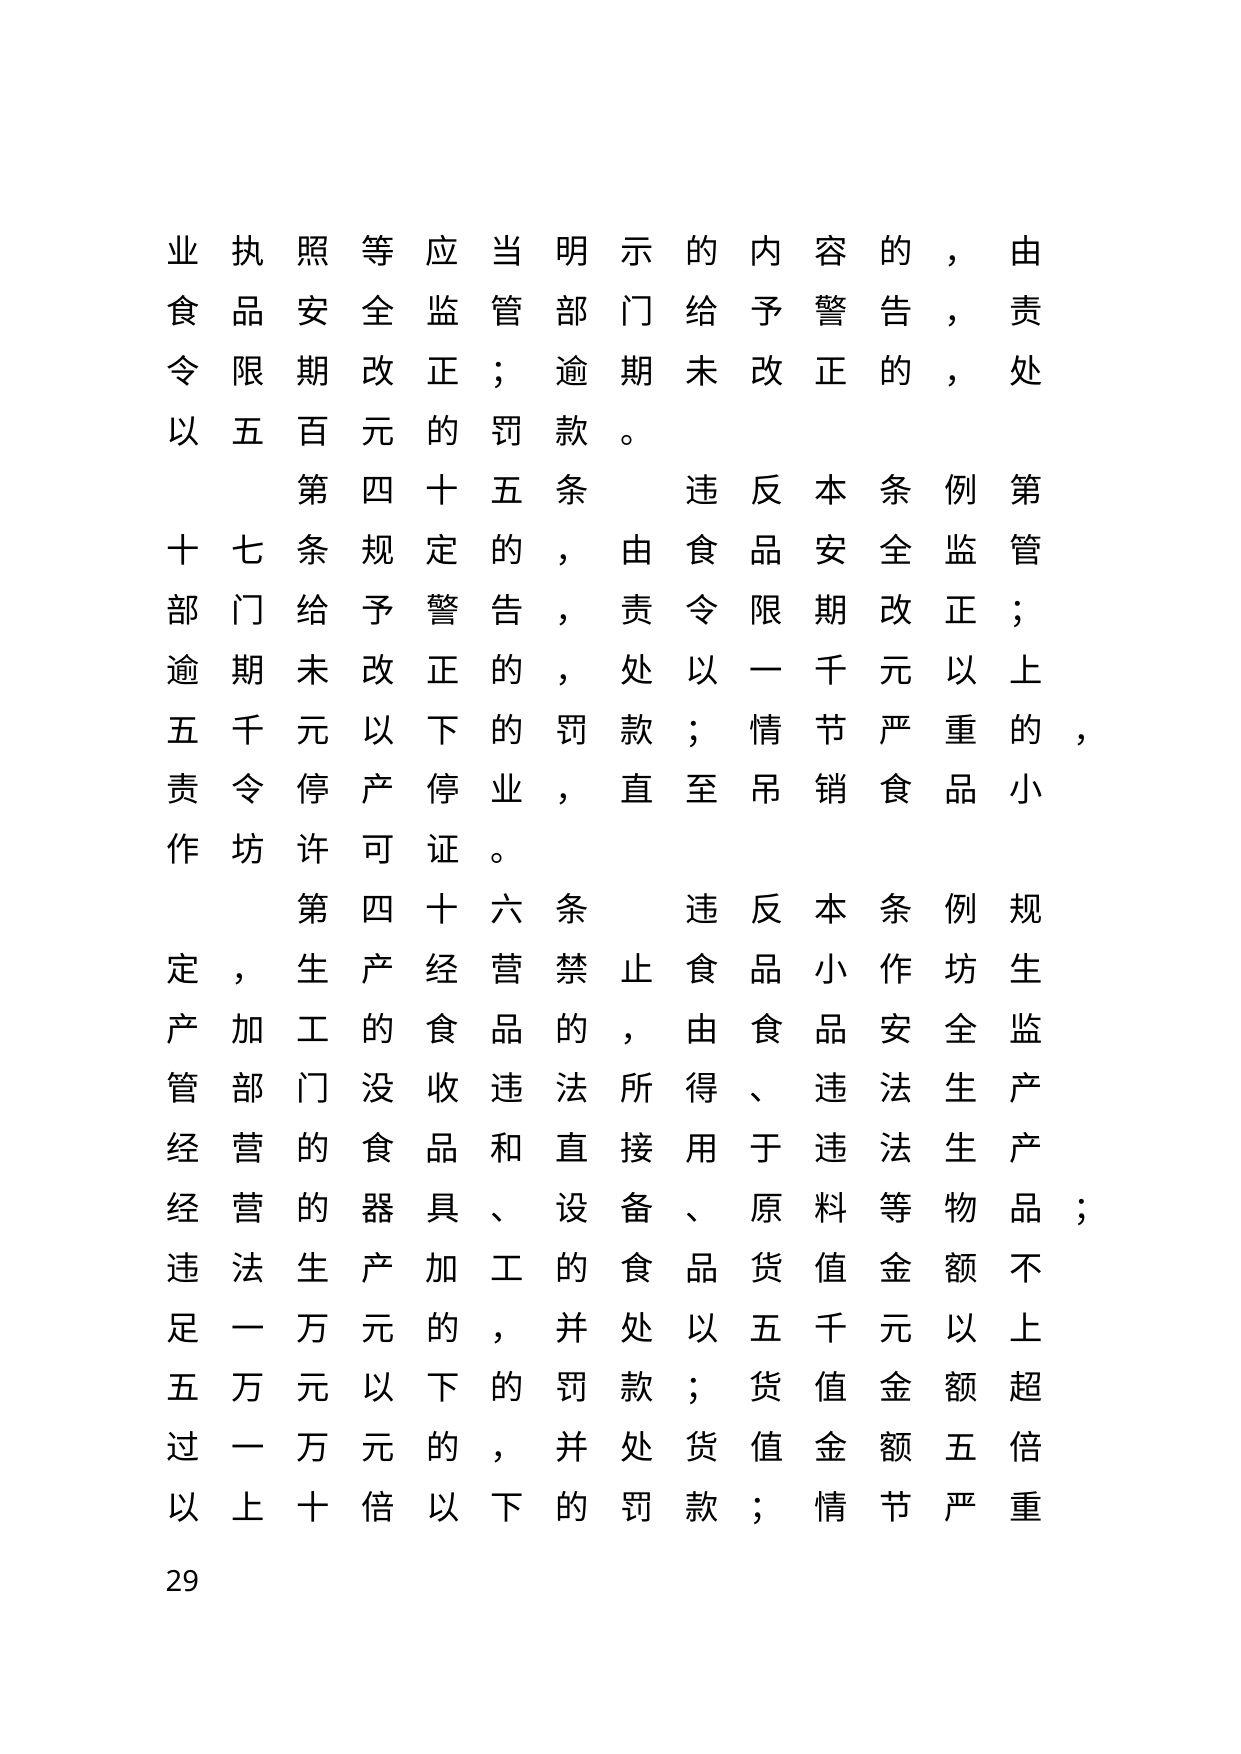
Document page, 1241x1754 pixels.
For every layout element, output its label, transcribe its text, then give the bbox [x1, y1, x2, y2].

text 第四十五条 违反本条例第十七条规定的，由食品安全监管部门给予警告，责令限期改正；逾期未改正的，处以一千元以上五千元以下的罚款；情节严重的，责令停产停业，直至吊销食品小作坊许可证。 [167, 458, 1074, 877]
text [167, 219, 1074, 458]
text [167, 877, 1074, 1535]
